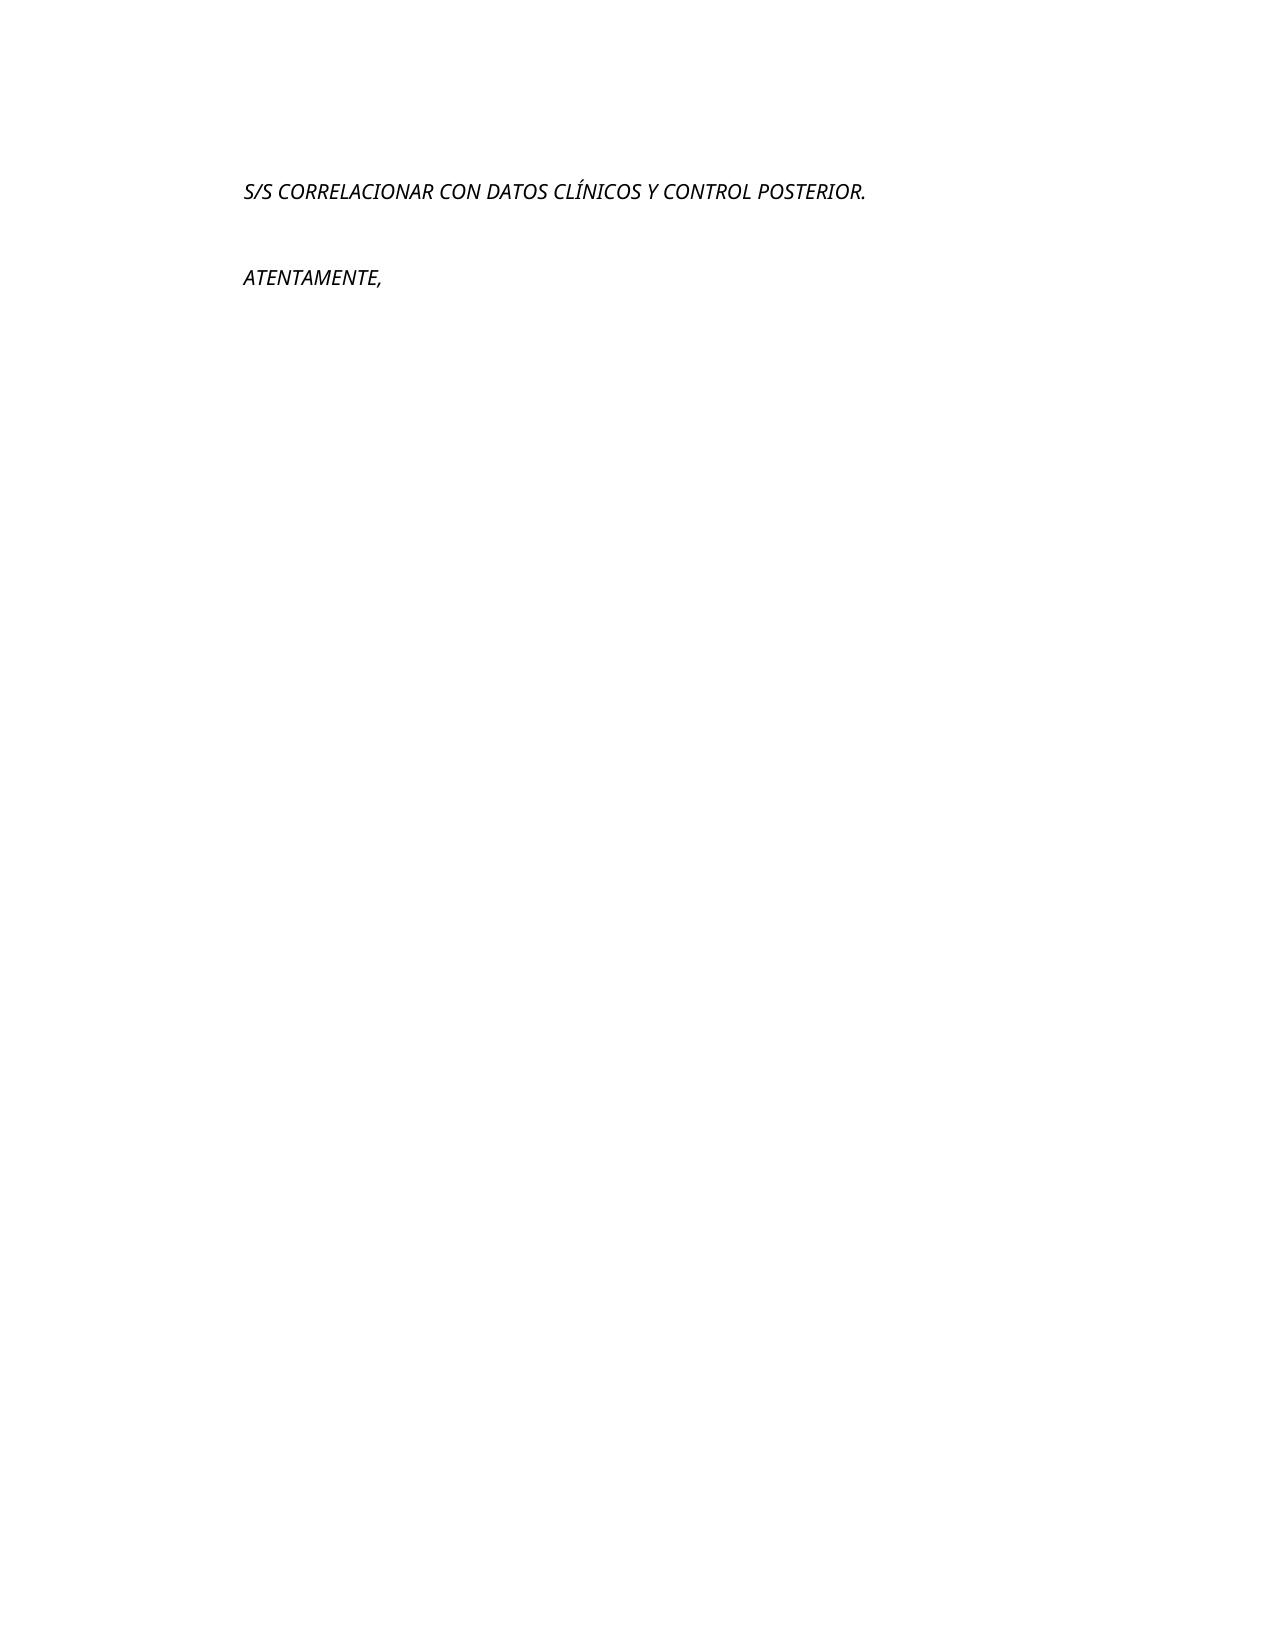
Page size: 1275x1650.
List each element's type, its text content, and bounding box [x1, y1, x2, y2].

text ATENTAMENTE, [244, 263, 1162, 291]
text S/S CORRELACIONAR CON DATOS CLÍNICOS Y CONTROL POSTERIOR. [244, 177, 1162, 206]
